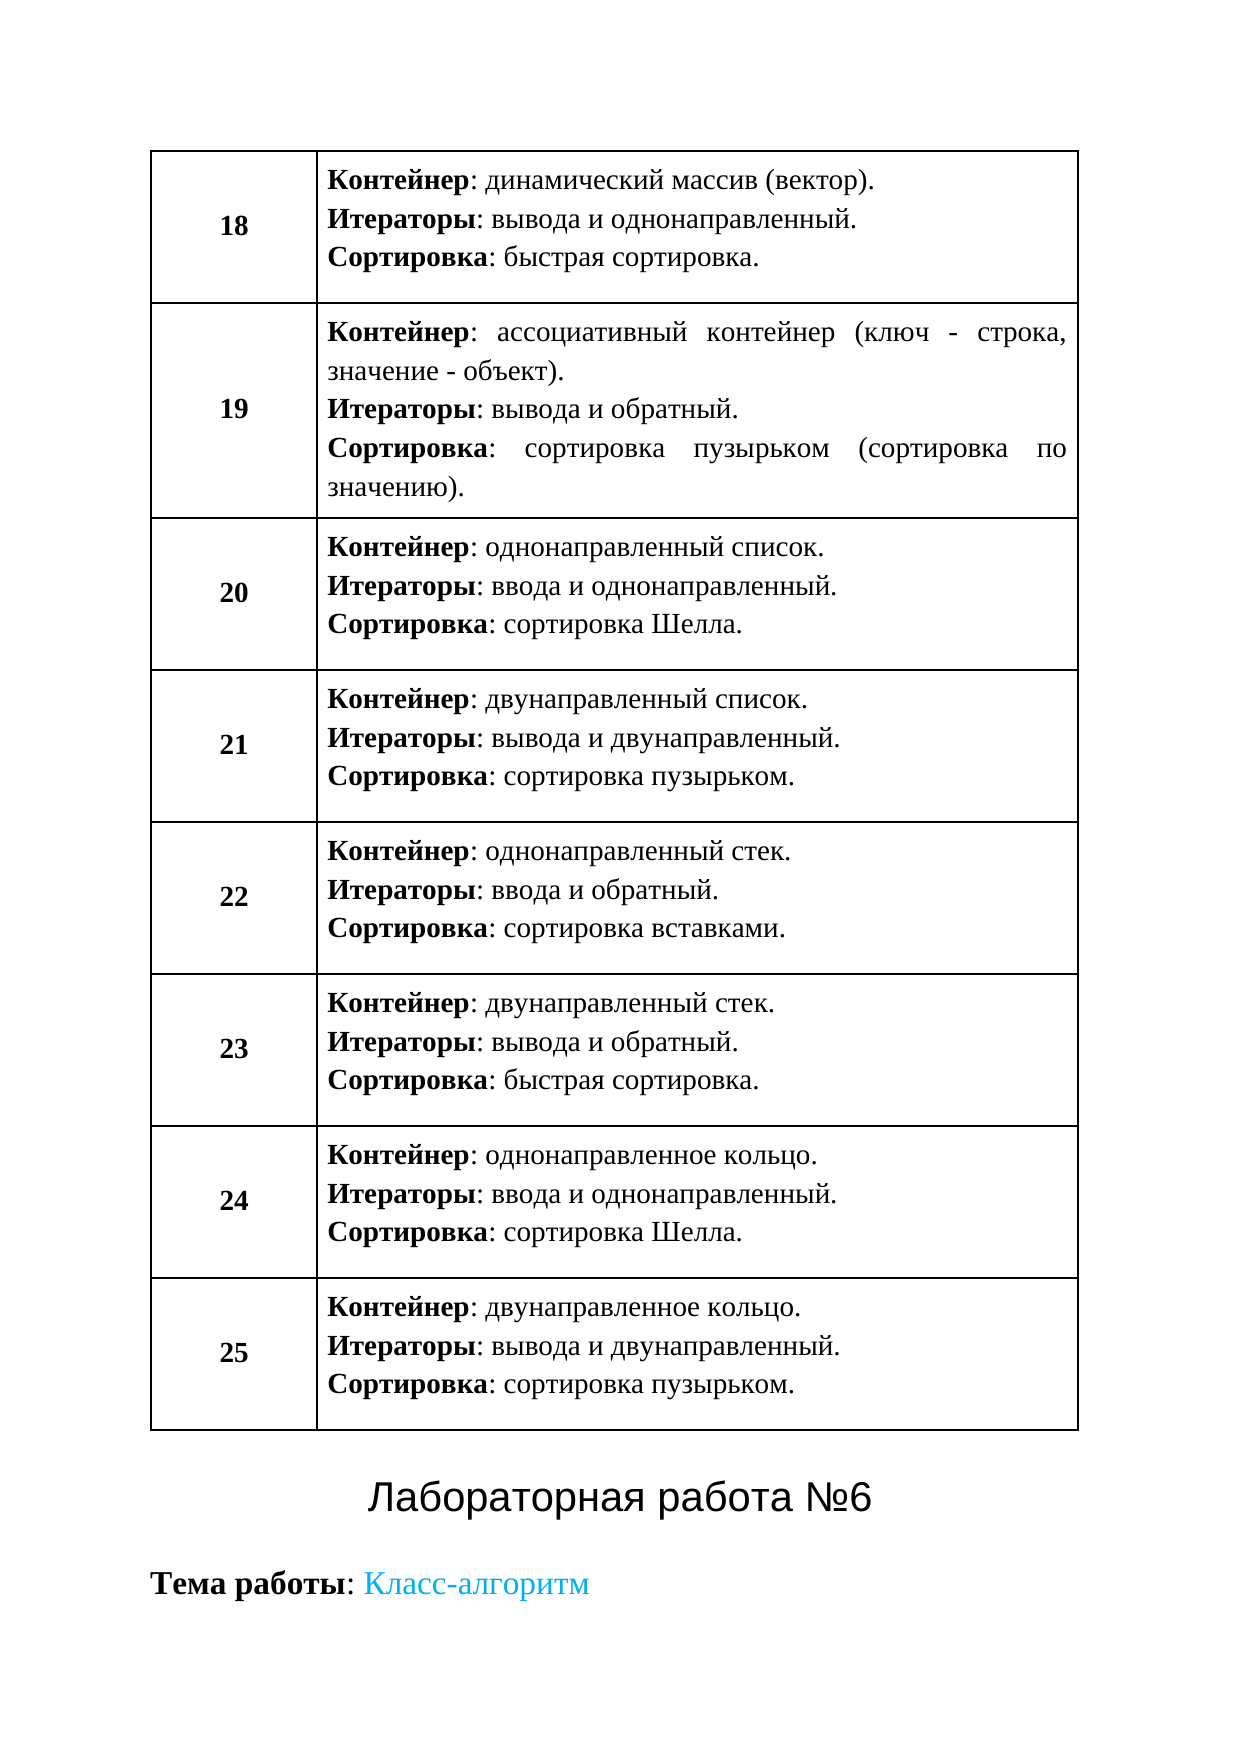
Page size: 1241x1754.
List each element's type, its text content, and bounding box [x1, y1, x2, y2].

table_cell 23 [152, 975, 316, 1125]
text Тема работы: Класс-алгоритм [150, 1563, 1090, 1602]
table_cell Контейнер: двунаправленное кольцо. Итераторы: вывода и двунаправленный. Сортировка: сортировка пузырьком. [318, 1279, 1077, 1429]
table_cell Контейнер: двунаправленный стек. Итераторы: вывода и обратный. Сортировка: быстрая сортировка. [318, 975, 1077, 1125]
table_cell 19 [152, 304, 316, 517]
table_cell 21 [152, 671, 316, 821]
table_cell Контейнер: ассоциативный контейнер (ключ - строка, значение - объект). Итераторы: вывода и обратный. Сортировка: сортировка пузырьком (сортировка по значению). [318, 304, 1077, 517]
table_cell Контейнер: однонаправленное кольцо. Итераторы: ввода и однонаправленный. Сортировка: сортировка Шелла. [318, 1127, 1077, 1277]
table_cell Контейнер: однонаправленный список. Итераторы: ввода и однонаправленный. Сортировка: сортировка Шелла. [318, 519, 1077, 669]
table_cell 18 [152, 152, 316, 302]
table_cell 24 [152, 1127, 316, 1277]
table_cell 25 [152, 1279, 316, 1429]
table_cell Контейнер: однонаправленный стек. Итераторы: ввода и обратный. Сортировка: сортировка вставками. [318, 823, 1077, 973]
subtitle Лабораторная работа №6 [150, 1473, 1090, 1521]
table_cell Контейнер: двунаправленный список. Итераторы: вывода и двунаправленный. Сортировка: сортировка пузырьком. [318, 671, 1077, 821]
table_cell 22 [152, 823, 316, 973]
table_cell 20 [152, 519, 316, 669]
table_cell Контейнер: динамический массив (вектор). Итераторы: вывода и однонаправленный. Сортировка: быстрая сортировка. [318, 152, 1077, 302]
